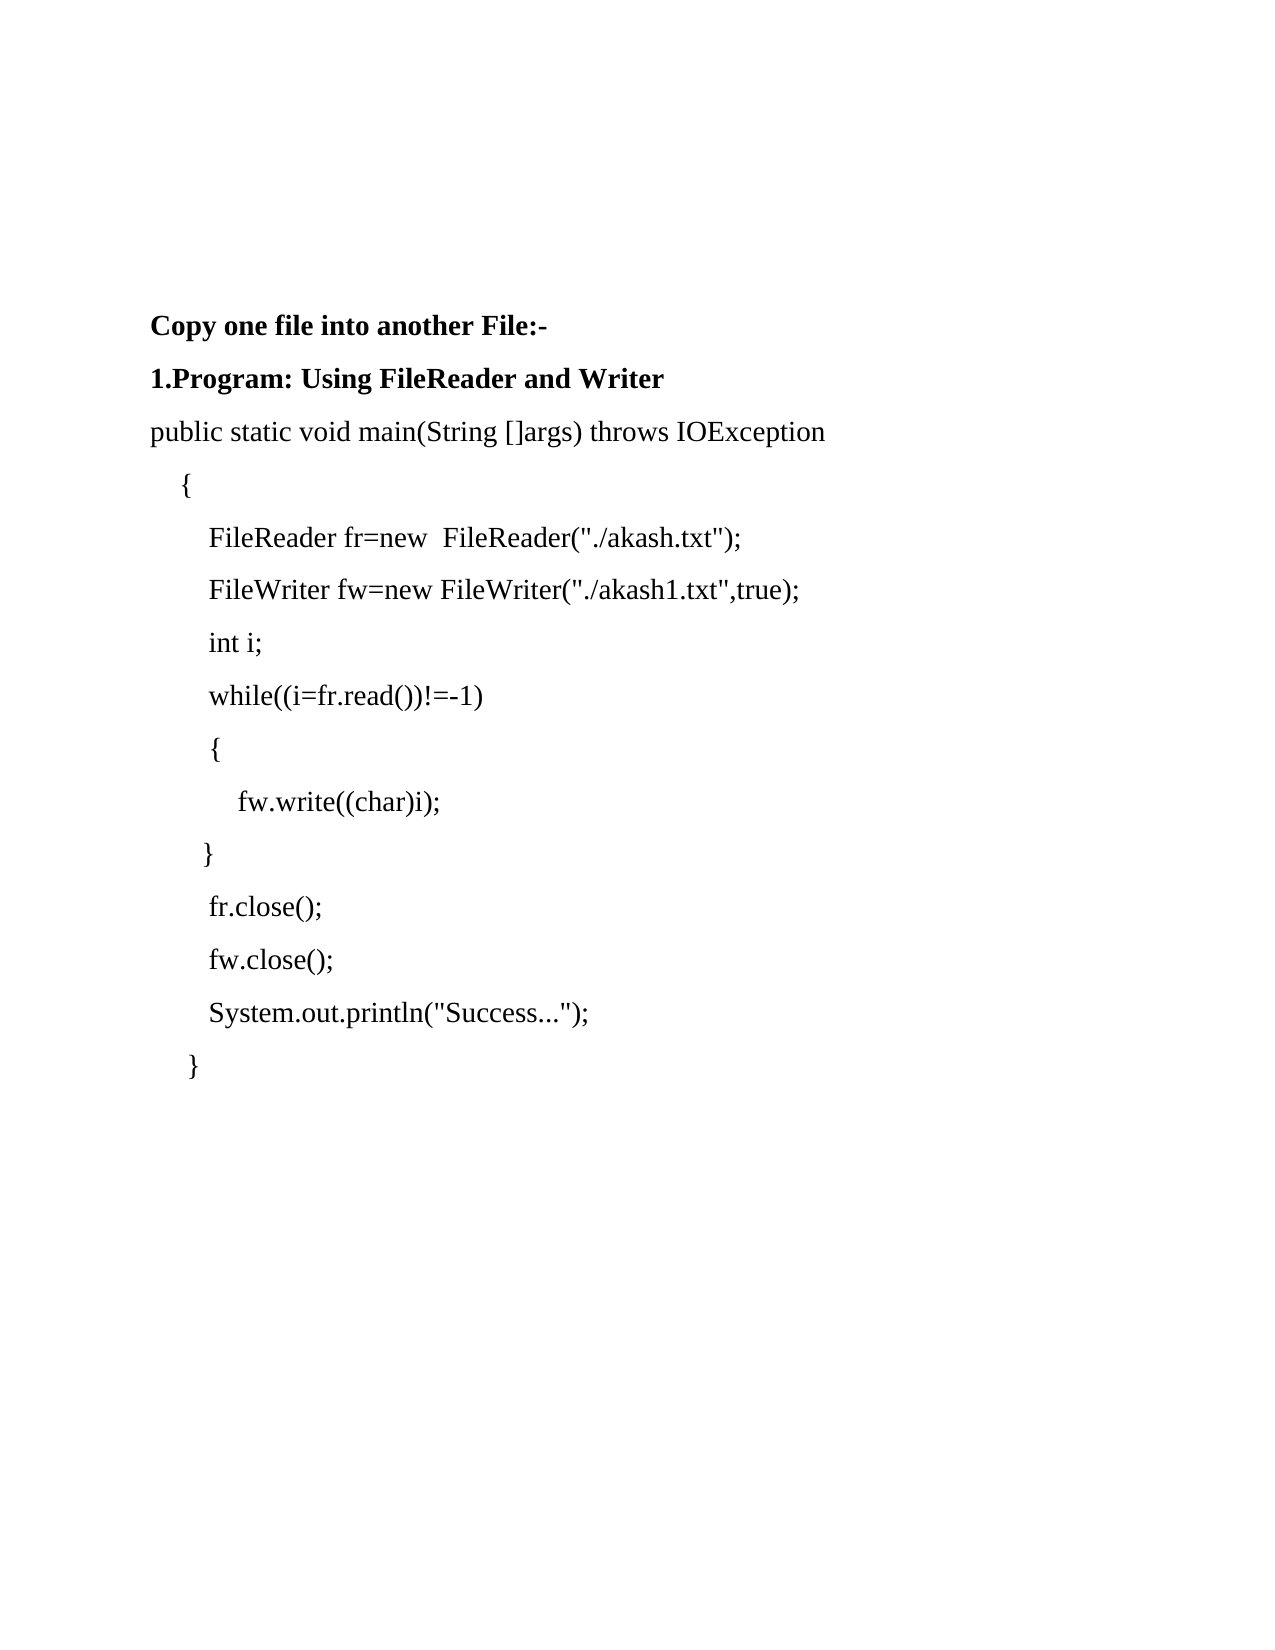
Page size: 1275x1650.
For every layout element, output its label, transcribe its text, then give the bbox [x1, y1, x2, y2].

text while((i=fr.read())!=-1) [150, 678, 1125, 712]
text } [150, 837, 1125, 870]
text 1.Program: Using FileReader and Writer [150, 361, 1125, 395]
text Copy one file into another File:- [150, 308, 1125, 342]
text } [150, 1048, 1125, 1081]
text int i; [150, 625, 1125, 659]
text public static void main(String []args) throws IOException [150, 414, 1125, 448]
text { [150, 731, 1125, 764]
text FileReader fr=new FileReader("./akash.txt"); [150, 520, 1125, 553]
text fr.close(); [150, 889, 1125, 923]
text FileWriter fw=new FileWriter("./akash1.txt",true); [150, 572, 1125, 606]
text fw.close(); [150, 942, 1125, 976]
text System.out.println("Success..."); [150, 995, 1125, 1028]
text fw.write((char)i); [150, 784, 1125, 817]
text { [150, 467, 1125, 500]
